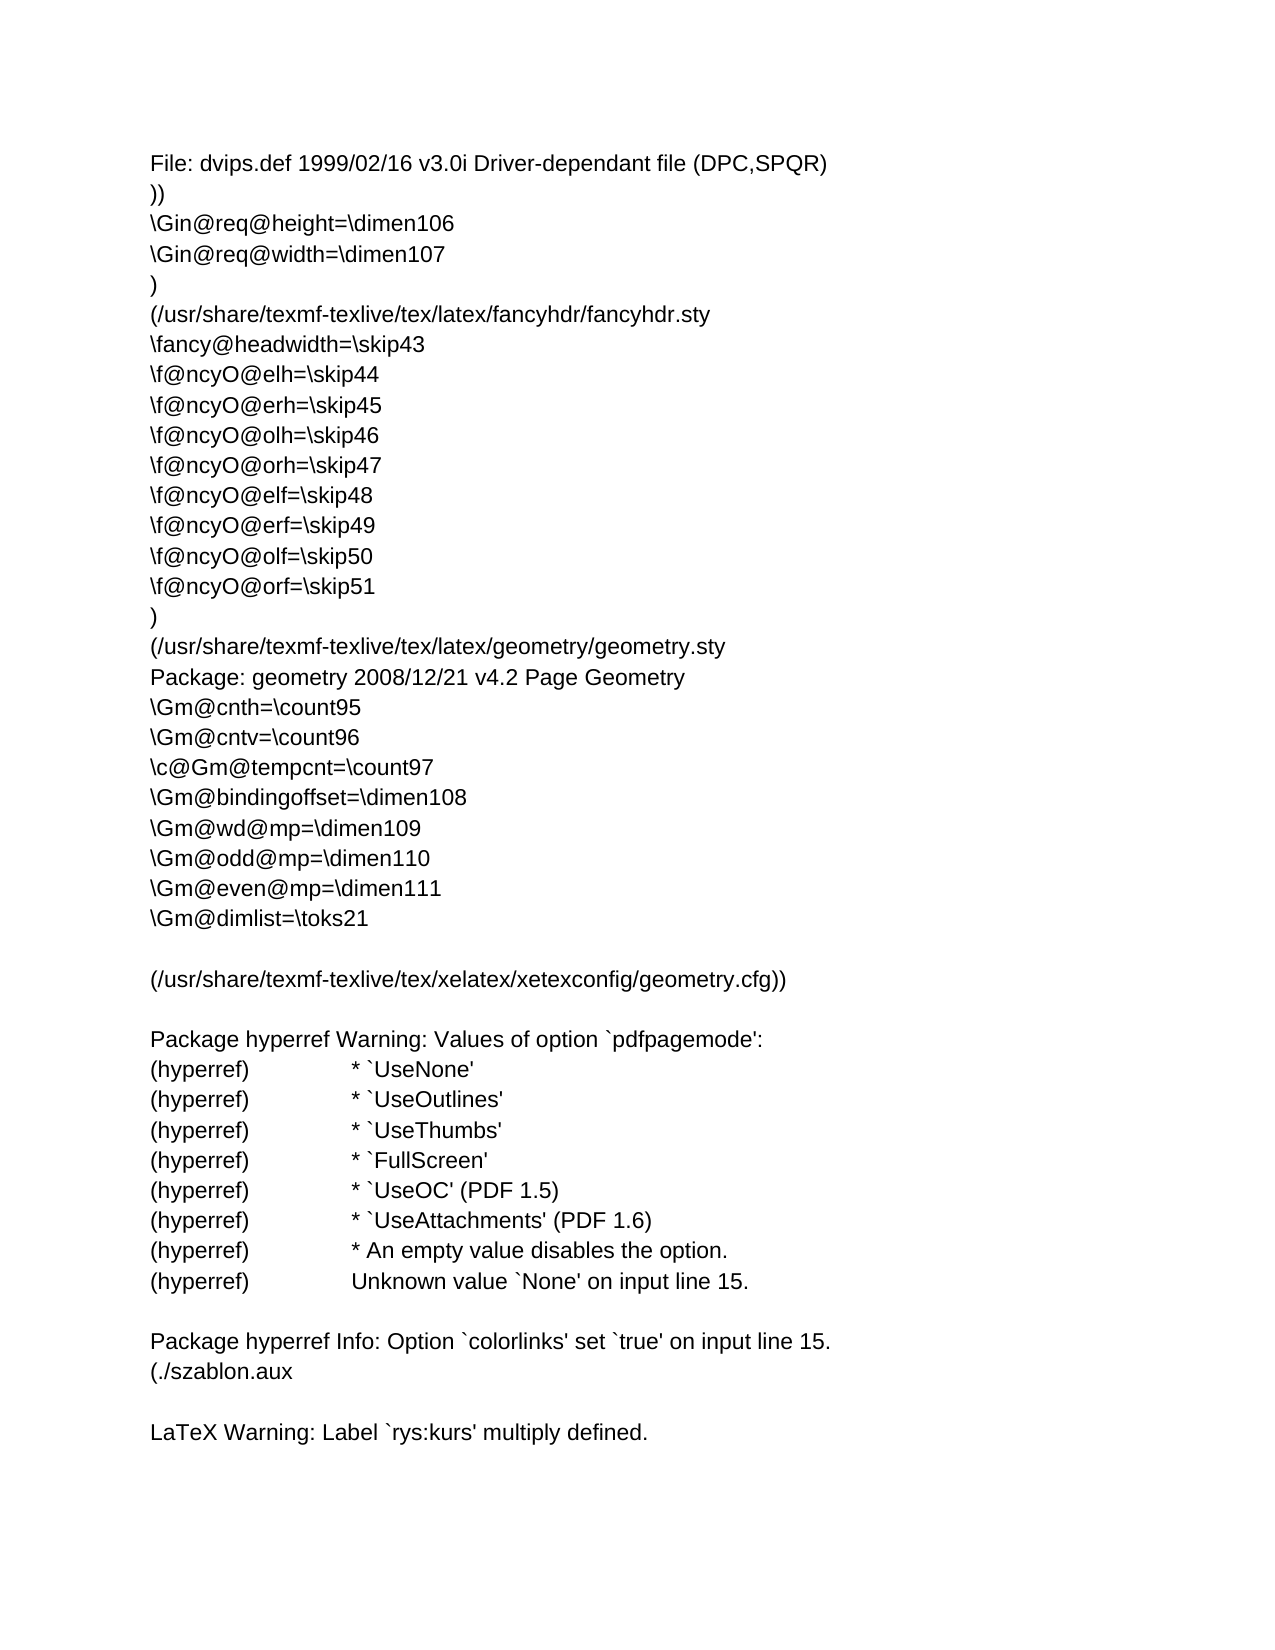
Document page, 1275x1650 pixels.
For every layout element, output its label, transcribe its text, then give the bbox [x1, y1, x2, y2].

text (hyperref) Unknown value `None' on input line 15. [150, 1268, 1125, 1294]
text \c@Gm@tempcnt=\count97 [150, 754, 1125, 781]
text (/usr/share/texmf-texlive/tex/latex/fancyhdr/fancyhdr.sty [150, 301, 1125, 327]
text \Gm@bindingoffset=\dimen108 [150, 784, 1125, 811]
text (./szablon.aux [150, 1358, 1125, 1385]
text File: dvips.def 1999/02/16 v3.0i Driver-dependant file (DPC,SPQR) [150, 150, 1125, 176]
text \Gin@req@height=\dimen106 [150, 210, 1125, 237]
text Package hyperref Info: Option `colorlinks' set `true' on input line 15. [150, 1328, 1125, 1354]
text \f@ncyO@erh=\skip45 [150, 392, 1125, 418]
text \Gm@wd@mp=\dimen109 [150, 814, 1125, 841]
text (hyperref) * `UseOC' (PDF 1.5) [150, 1177, 1125, 1203]
text \f@ncyO@orh=\skip47 [150, 452, 1125, 478]
text \Gm@even@mp=\dimen111 [150, 875, 1125, 901]
text \Gm@cnth=\count95 [150, 694, 1125, 720]
text (hyperref) * `UseAttachments' (PDF 1.6) [150, 1207, 1125, 1234]
text \fancy@headwidth=\skip43 [150, 331, 1125, 358]
text \Gin@req@width=\dimen107 [150, 241, 1125, 267]
text \f@ncyO@olf=\skip50 [150, 543, 1125, 569]
text ) [150, 603, 1125, 629]
text \Gm@odd@mp=\dimen110 [150, 845, 1125, 871]
text (/usr/share/texmf-texlive/tex/xelatex/xetexconfig/geometry.cfg)) [150, 966, 1125, 992]
text Package: geometry 2008/12/21 v4.2 Page Geometry [150, 663, 1125, 690]
text (hyperref) * `FullScreen' [150, 1147, 1125, 1173]
text (hyperref) * `UseThumbs' [150, 1117, 1125, 1143]
text (hyperref) * `UseNone' [150, 1056, 1125, 1083]
text \Gm@dimlist=\toks21 [150, 905, 1125, 932]
text )) [150, 180, 1125, 207]
text \f@ncyO@elf=\skip48 [150, 482, 1125, 509]
text (/usr/share/texmf-texlive/tex/latex/geometry/geometry.sty [150, 633, 1125, 660]
text ) [150, 271, 1125, 297]
text (hyperref) * `UseOutlines' [150, 1086, 1125, 1113]
text \f@ncyO@olh=\skip46 [150, 422, 1125, 448]
text LaTeX Warning: Label `rys:kurs' multiply defined. [150, 1419, 1125, 1445]
text \f@ncyO@erf=\skip49 [150, 512, 1125, 539]
text \f@ncyO@orf=\skip51 [150, 573, 1125, 599]
text Package hyperref Warning: Values of option `pdfpagemode': [150, 1026, 1125, 1052]
text \f@ncyO@elh=\skip44 [150, 361, 1125, 388]
text (hyperref) * An empty value disables the option. [150, 1237, 1125, 1264]
text \Gm@cntv=\count96 [150, 724, 1125, 750]
